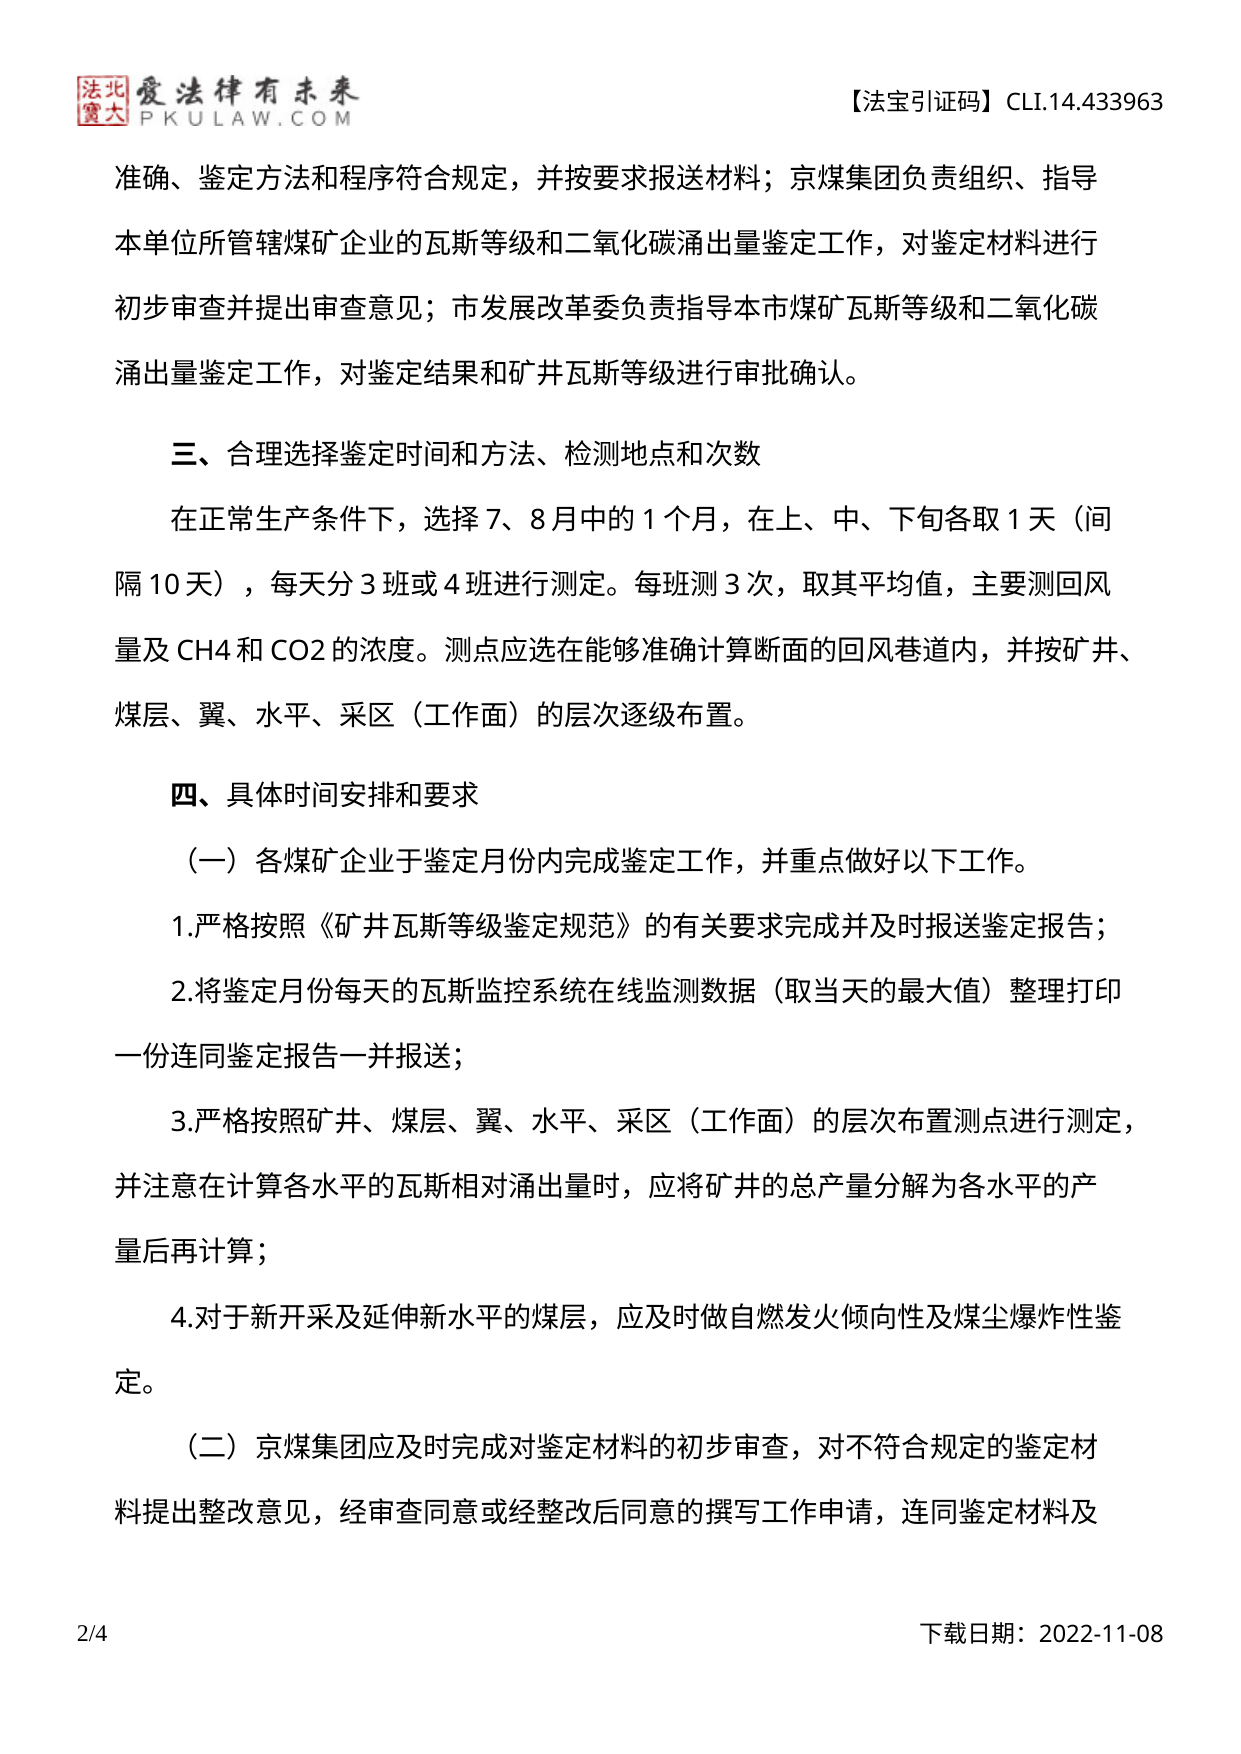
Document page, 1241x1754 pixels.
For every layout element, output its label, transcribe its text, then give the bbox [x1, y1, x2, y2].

text 三、合理选择鉴定时间和方法、检测地点和次数 在正常生产条件下，选择7、8月中的1个月，在上、中、下旬各取1天（间隔10天），每天分3班或4班进行测定。每班测3次，取其平均值，主要测回风量及CH4和CO2的浓度。测点应选在能够准确计算断面的回风巷道内，并按矿井、煤层、翼、水平、采区（工作面）的层次逐级布置。 [114, 432, 1126, 733]
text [114, 773, 1126, 1531]
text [114, 156, 1126, 392]
picture [76, 75, 361, 126]
